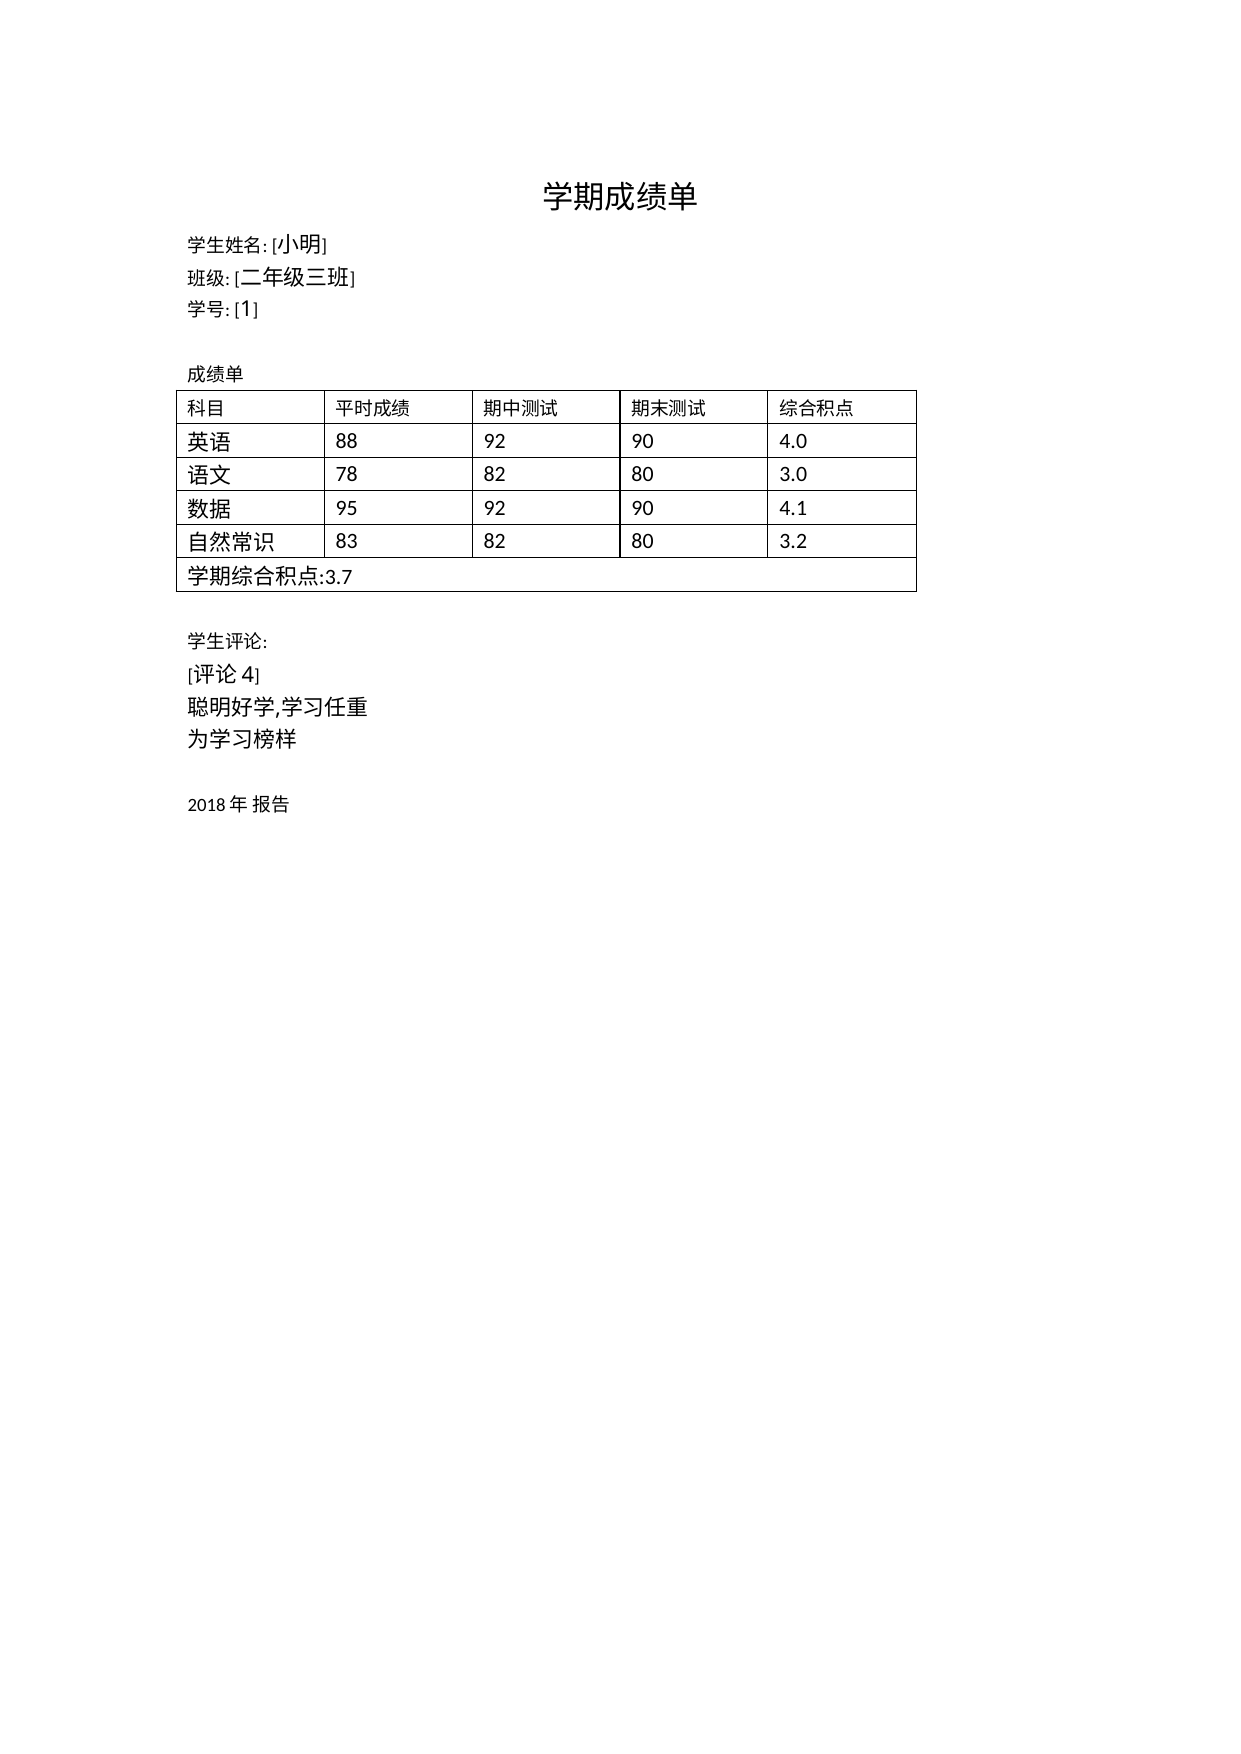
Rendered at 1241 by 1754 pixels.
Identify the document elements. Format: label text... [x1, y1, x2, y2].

table_header 综合积点 [768, 391, 916, 423]
text 学生评论: [187, 624, 1053, 657]
table_cell 语文 [177, 458, 324, 490]
text 聪明好学,学习任重 [187, 689, 1053, 722]
text [评论4] [187, 657, 1053, 689]
table_cell 80 [621, 525, 767, 557]
text 班级: [二年级三班] [187, 259, 1053, 292]
table_cell 4.1 [768, 491, 916, 524]
table_cell 83 [325, 525, 472, 557]
table_cell 英语 [177, 424, 324, 457]
table_cell 3.0 [768, 458, 916, 490]
text 学号: [1] [187, 292, 1053, 324]
text 学期成绩单 [187, 162, 1053, 227]
table_cell 90 [621, 424, 767, 457]
table_cell 82 [473, 458, 619, 490]
table_cell 90 [621, 491, 767, 524]
table_cell 92 [473, 491, 619, 524]
text 学生姓名: [小明] [187, 227, 1053, 259]
table_header 期末测试 [621, 391, 767, 423]
table_cell 78 [325, 458, 472, 490]
text 2018年 报告 [187, 787, 1053, 819]
table_cell 88 [325, 424, 472, 457]
table_cell 3.2 [768, 525, 916, 557]
table_cell 80 [621, 458, 767, 490]
table_header 期中测试 [473, 391, 619, 423]
text 为学习榜样 [187, 722, 1053, 754]
table_cell 4.0 [768, 424, 916, 457]
table_header 平时成绩 [325, 391, 472, 423]
table_cell 自然常识 [177, 525, 324, 557]
text 成绩单 [187, 357, 1053, 389]
table_cell 82 [473, 525, 619, 557]
table_cell 92 [473, 424, 619, 457]
table_cell 学期综合积点:3.7 [177, 558, 916, 591]
table_header 科目 [177, 391, 324, 423]
table_cell 95 [325, 491, 472, 524]
table_cell 数据 [177, 491, 324, 524]
